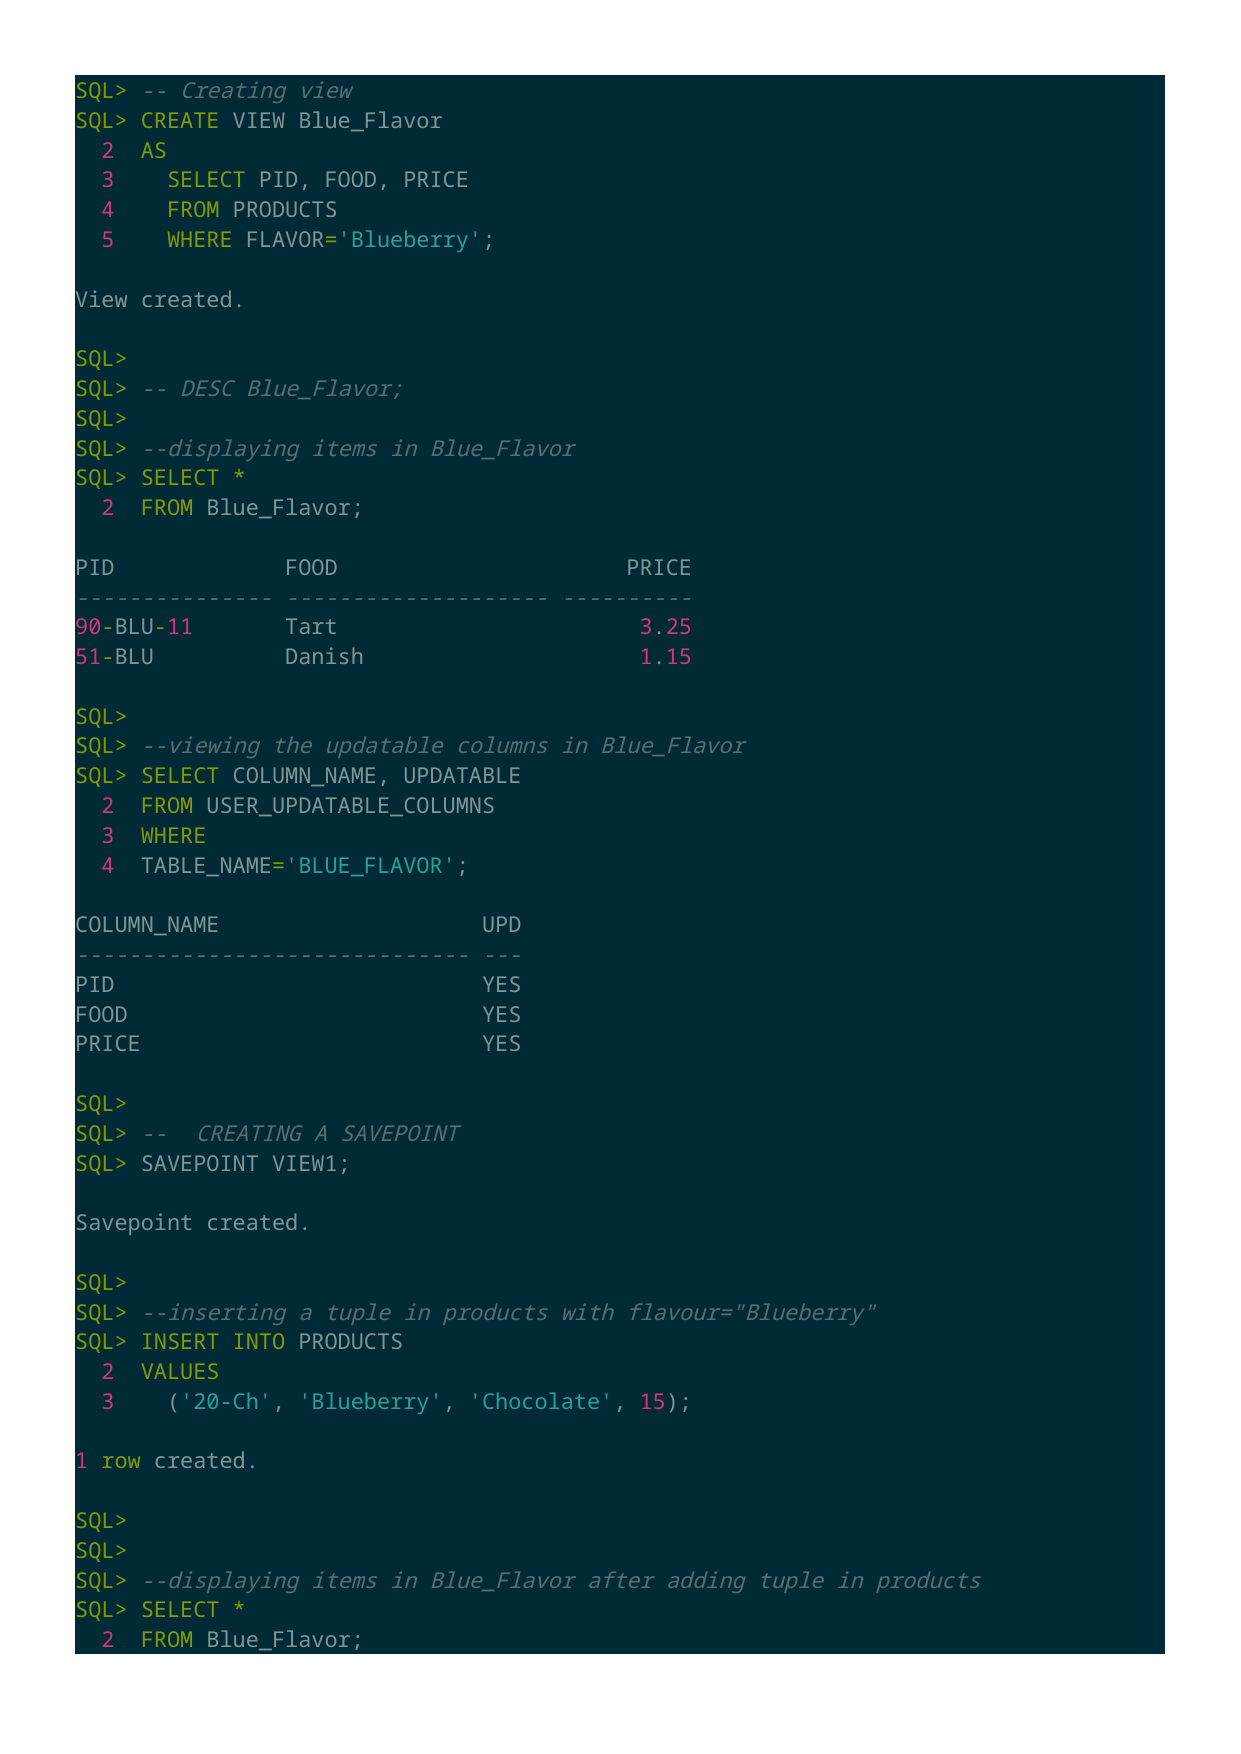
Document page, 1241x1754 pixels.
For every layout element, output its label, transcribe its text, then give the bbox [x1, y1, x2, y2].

text SQL> [75, 403, 1165, 432]
text FOOD YES [75, 998, 1165, 1028]
text SQL> --displaying items in Blue_Flavor after adding tuple in products [75, 1564, 1165, 1594]
text 90-BLU-11 Tart 3.25 [75, 611, 1165, 641]
text PID YES [75, 969, 1165, 998]
text SQL> SAVEPOINT VIEW1; [75, 1147, 1165, 1177]
text View created. [75, 283, 1165, 313]
text 4 FROM PRODUCTS [75, 194, 1165, 224]
text SQL> -- CREATING A SAVEPOINT [75, 1118, 1165, 1147]
text SQL> [75, 1267, 1165, 1296]
text SQL> --displaying items in Blue_Flavor [75, 432, 1165, 462]
text SQL> -- Creating view [75, 75, 1165, 105]
text SQL> CREATE VIEW Blue_Flavor [75, 105, 1165, 134]
text SQL> --inserting a tuple in products with flavour="Blueberry" [75, 1296, 1165, 1326]
text 2 FROM Blue_Flavor; [75, 1624, 1165, 1654]
text --------------- -------------------- ---------- [75, 581, 1165, 611]
text SQL> [75, 343, 1165, 373]
text SQL> --viewing the updatable columns in Blue_Flavor [75, 730, 1165, 760]
text 2 VALUES [75, 1356, 1165, 1386]
text 4 TABLE_NAME='BLUE_FLAVOR'; [75, 849, 1165, 879]
text 3 ('20-Ch', 'Blueberry', 'Chocolate', 15); [75, 1386, 1165, 1416]
text SQL> SELECT * [75, 462, 1165, 492]
text COLUMN_NAME UPD [75, 909, 1165, 939]
text 2 AS [75, 134, 1165, 164]
text SQL> [75, 1535, 1165, 1564]
text SQL> [75, 1505, 1165, 1535]
text 1 row created. [75, 1445, 1165, 1475]
text SQL> SELECT COLUMN_NAME, UPDATABLE [75, 760, 1165, 790]
text 2 FROM USER_UPDATABLE_COLUMNS [75, 790, 1165, 820]
text SQL> SELECT * [75, 1594, 1165, 1624]
text SQL> -- DESC Blue_Flavor; [75, 373, 1165, 403]
text 3 SELECT PID, FOOD, PRICE [75, 164, 1165, 194]
text SQL> [75, 701, 1165, 730]
text SQL> INSERT INTO PRODUCTS [75, 1326, 1165, 1356]
text 5 WHERE FLAVOR='Blueberry'; [75, 224, 1165, 254]
text PRICE YES [75, 1028, 1165, 1058]
text ------------------------------ --- [75, 939, 1165, 969]
text SQL> [75, 1088, 1165, 1118]
text Savepoint created. [75, 1207, 1165, 1237]
text 51-BLU Danish 1.15 [75, 641, 1165, 671]
text 2 FROM Blue_Flavor; [75, 492, 1165, 522]
text 3 WHERE [75, 820, 1165, 849]
text PID FOOD PRICE [75, 552, 1165, 581]
